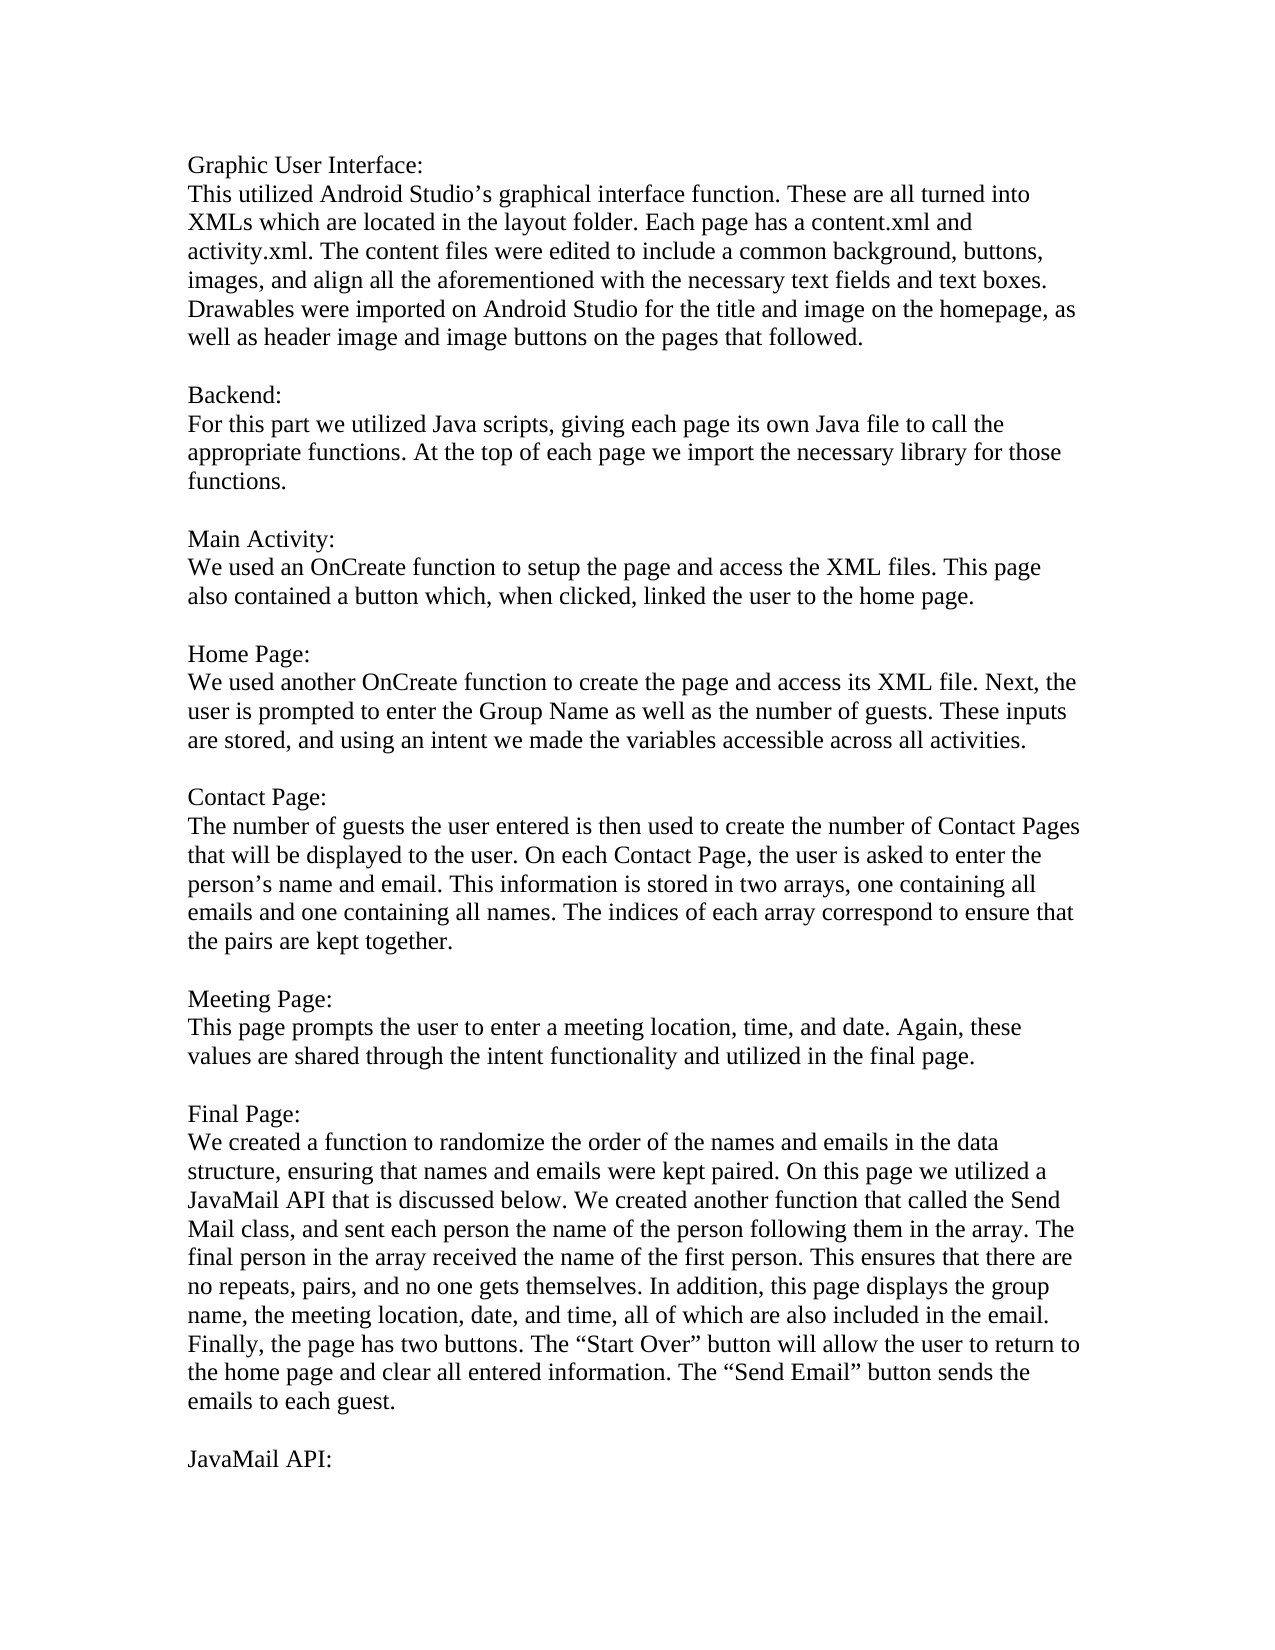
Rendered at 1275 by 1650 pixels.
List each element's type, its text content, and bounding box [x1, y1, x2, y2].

text Contact Page: [187, 782, 1087, 811]
text We used an OnCreate function to setup the page and access the XML files. This page also contained a button which, when clicked, linked the user to the home page. [187, 552, 1087, 610]
text This page prompts the user to enter a meeting location, time, and date. Again, these values are shared through the intent functionality and utilized in the final page. [187, 1012, 1087, 1070]
text Main Activity: [187, 524, 1087, 552]
text JavaMail API: [187, 1444, 1087, 1472]
text We used another OnCreate function to create the page and access its XML file. Next, the user is prompted to enter the Group Name as well as the number of guests. These inputs are stored, and using an intent we made the variables accessible across all activities. [187, 667, 1087, 754]
text The number of guests the user entered is then used to create the number of Contact Pages that will be displayed to the user. On each Contact Page, the user is asked to enter the person’s name and email. This information is stored in two arrays, one containing all emails and one containing all names. The indices of each array correspond to ensure that the pairs are kept together. [187, 811, 1087, 955]
text Backend: [187, 380, 1087, 409]
text Home Page: [187, 639, 1087, 667]
text Graphic User Interface: [187, 150, 1087, 179]
text For this part we utilized Java scripts, giving each page its own Java file to call the appropriate functions. At the top of each page we import the necessary library for those functions. [187, 409, 1087, 495]
text Final Page: [187, 1099, 1087, 1127]
text This utilized Android Studio’s graphical interface function. These are all turned into XMLs which are located in the layout folder. Each page has a content.xml and activity.xml. The content files were edited to include a common background, buttons, images, and align all the aforementioned with the necessary text fields and text boxes. Drawables were imported on Android Studio for the title and image on the homepage, as well as header image and image buttons on the pages that followed. [187, 179, 1087, 351]
text Meeting Page: [187, 984, 1087, 1012]
text We created a function to randomize the order of the names and emails in the data structure, ensuring that names and emails were kept paired. On this page we utilized a JavaMail API that is discussed below. We created another function that called the Send Mail class, and sent each person the name of the person following them in the array. The final person in the array received the name of the first person. This ensures that there are no repeats, pairs, and no one gets themselves. In addition, this page displays the group name, the meeting location, date, and time, all of which are also included in the email. Finally, the page has two buttons. The “Start Over” button will allow the user to return to the home page and clear all entered information. The “Send Email” button sends the emails to each guest. [187, 1127, 1087, 1415]
